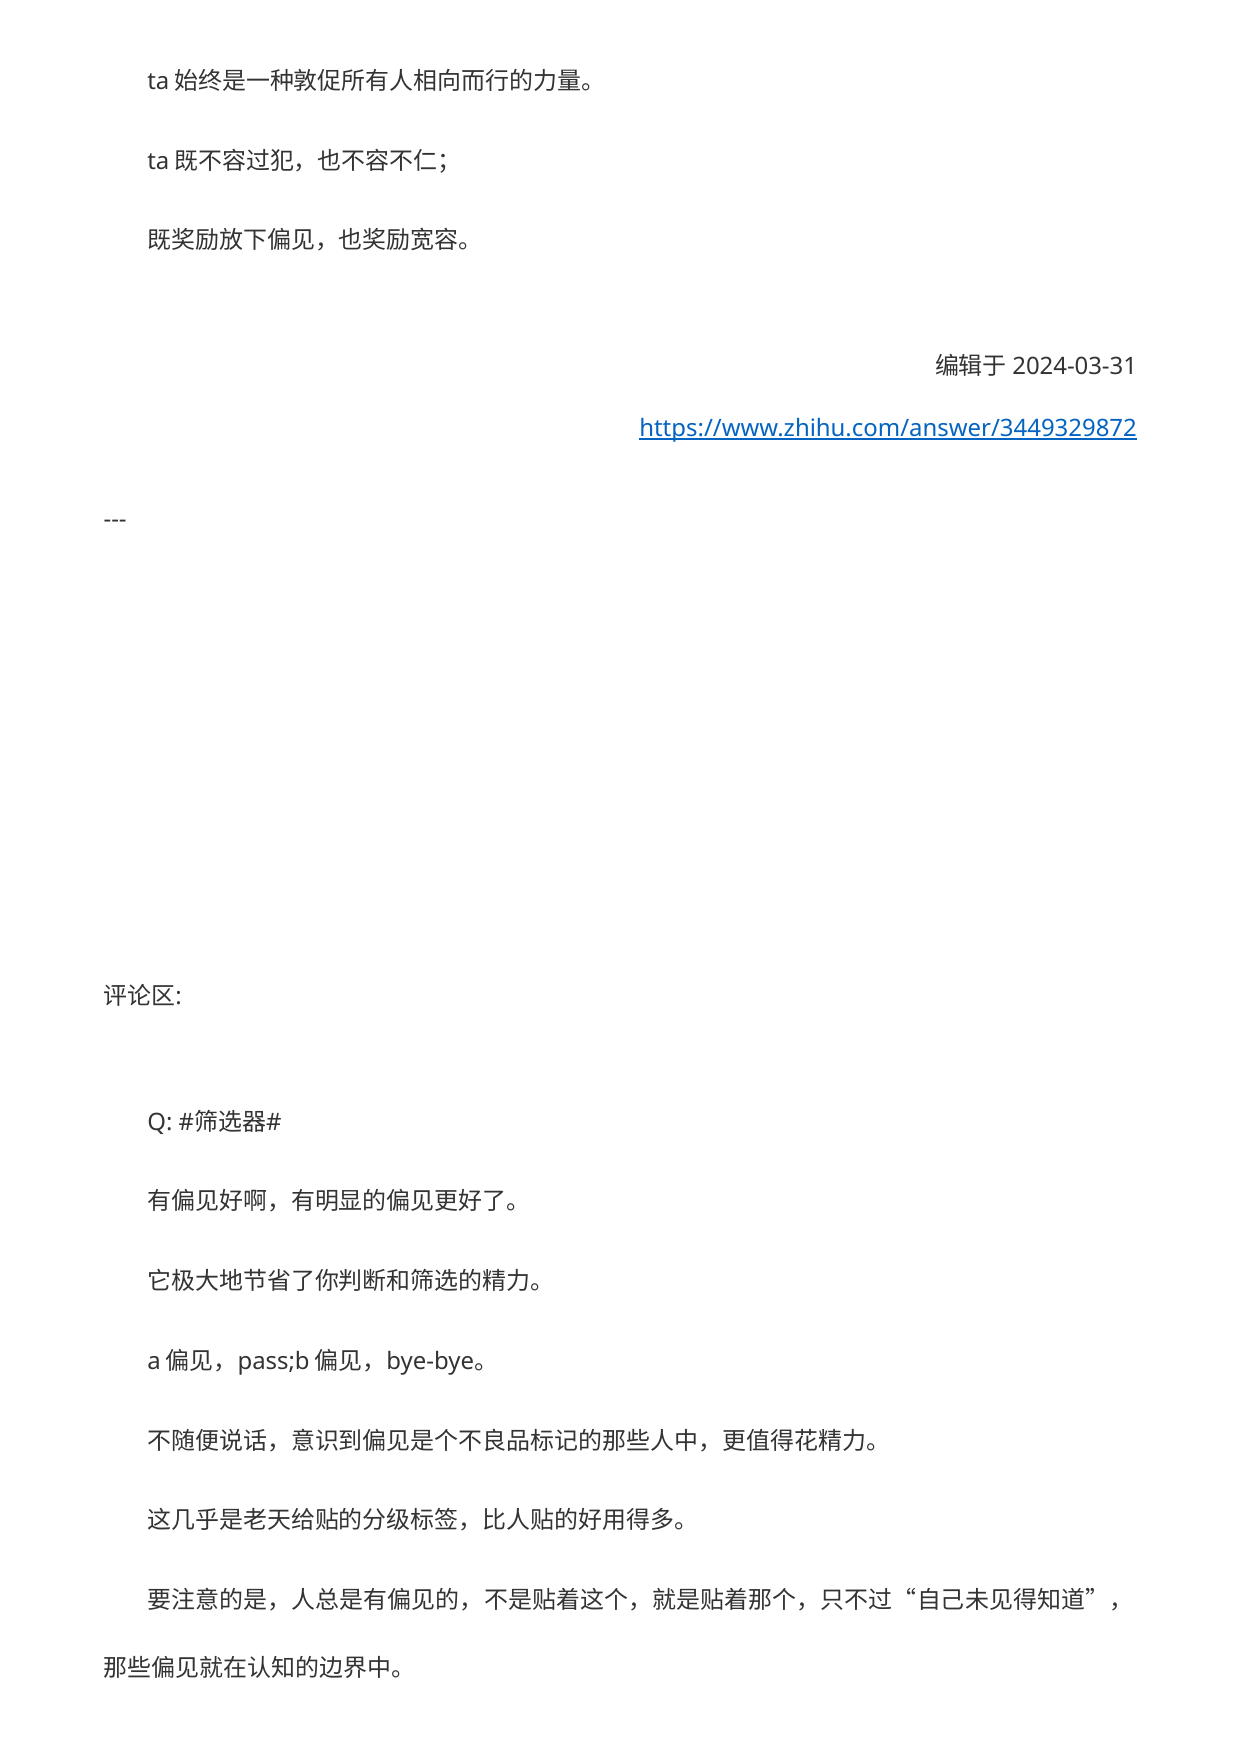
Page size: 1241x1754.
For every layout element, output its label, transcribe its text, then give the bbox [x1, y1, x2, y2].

text 有偏见好啊，有明显的偏见更好了。 [103, 1165, 1137, 1233]
text ta既不容过犯，也不容不仁； [103, 125, 1137, 193]
text a偏见，pass;b偏见，bye-bye。 [103, 1325, 1137, 1393]
text 这几乎是老天给贴的分级标签，比人贴的好用得多。 [103, 1484, 1137, 1552]
text 它极大地节省了你判断和筛选的精力。 [103, 1245, 1137, 1313]
text 编辑于 2024-03-31 [103, 330, 1137, 398]
text Q: #筛选器# [103, 1086, 1137, 1153]
text ta始终是一种敦促所有人相向而行的力量。 [103, 45, 1137, 113]
text 评论区: [103, 960, 1137, 1028]
text --- [103, 502, 1137, 536]
text 不随便说话，意识到偏见是个不良品标记的那些人中，更值得花精力。 [103, 1405, 1137, 1473]
text 要注意的是，人总是有偏见的，不是贴着这个，就是贴着那个，只不过“自己未见得知道”，那些偏见就在认知的边界中。 [103, 1564, 1137, 1700]
text 既奖励放下偏见，也奖励宽容。 [103, 204, 1137, 272]
text https://www.zhihu.com/answer/3449329872 [103, 410, 1137, 444]
